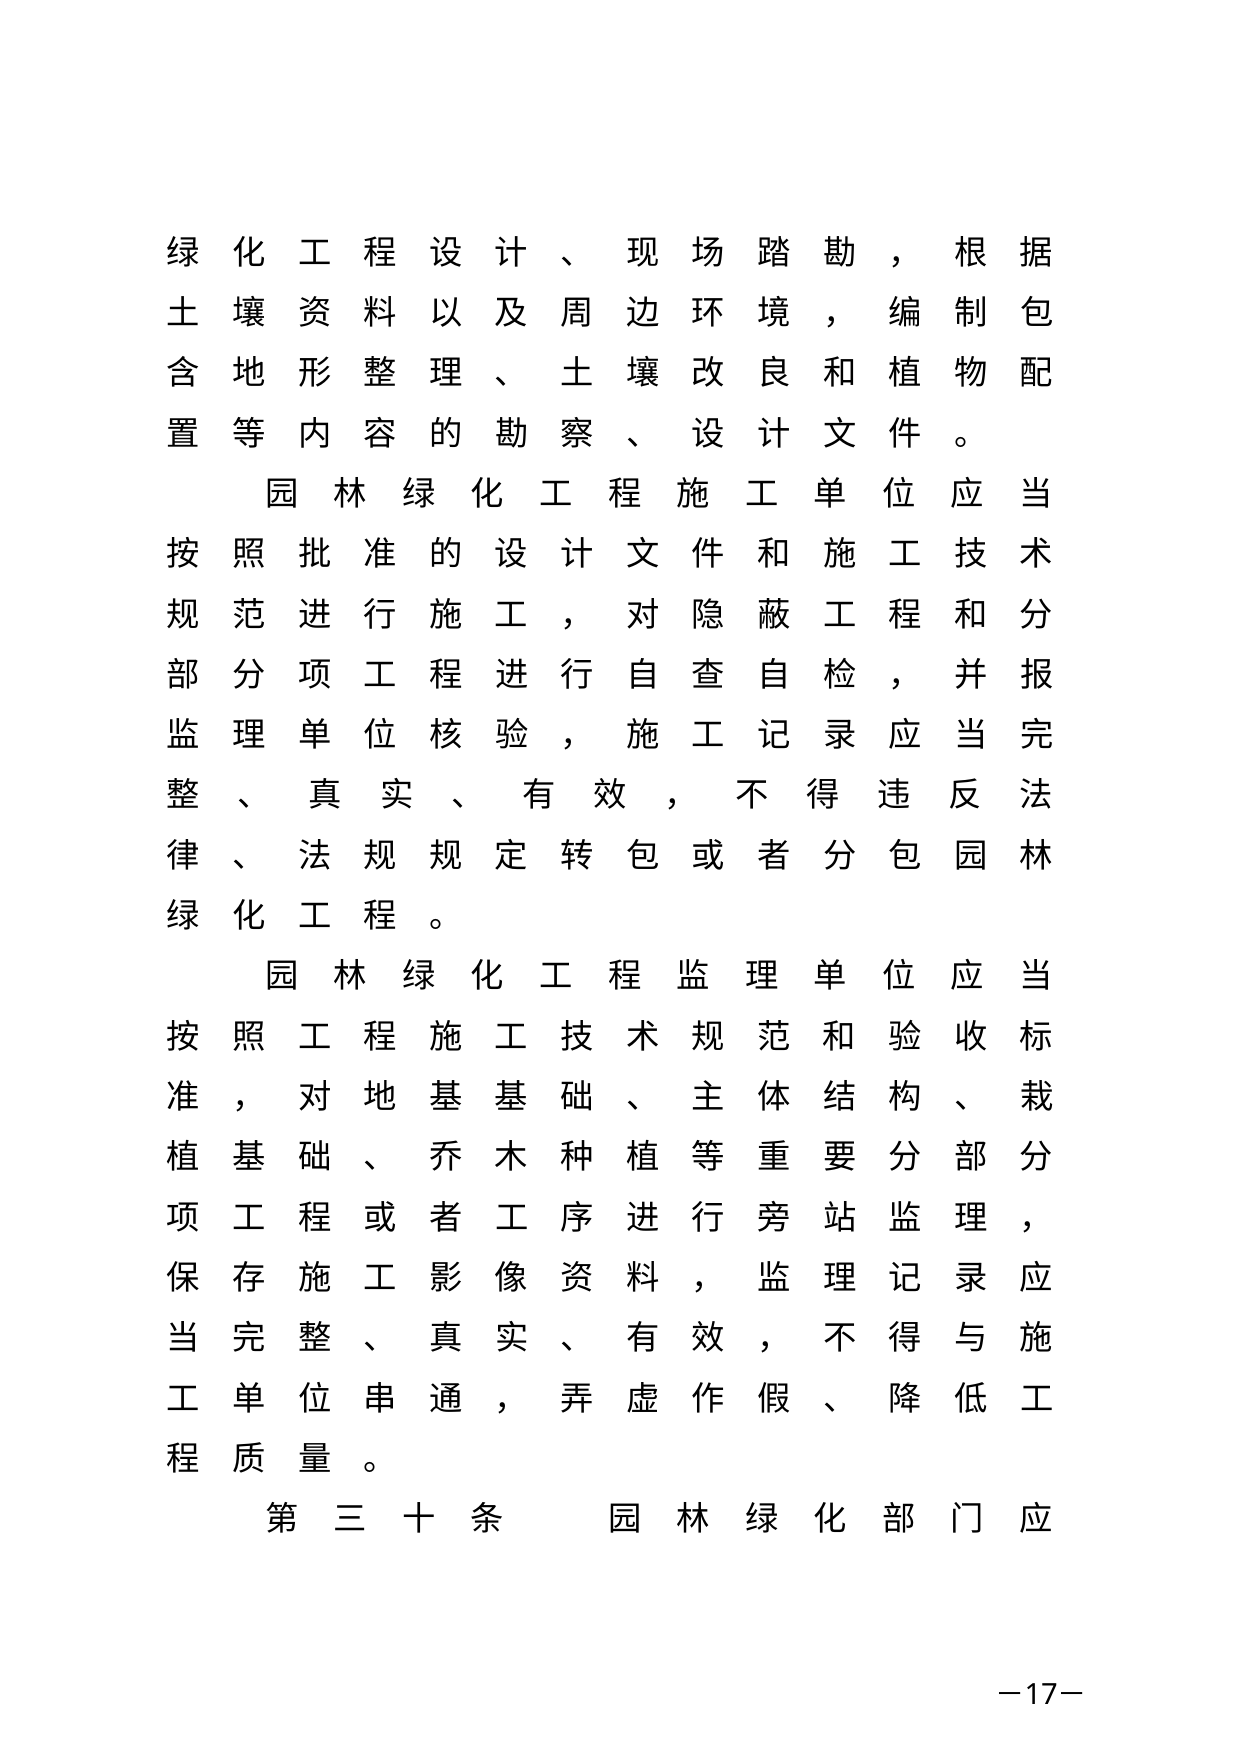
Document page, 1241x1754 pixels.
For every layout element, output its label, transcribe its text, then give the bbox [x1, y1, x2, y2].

text 园林绿化工程施工单位应当按照批准的设计文件和施工技术规范进行施工，对隐蔽工程和分部分项工程进行自查自检，并报监理单位核验，施工记录应当完整、真实、有效，不得违反法律、法规规定转包或者分包园林绿化工程。 [167, 461, 1085, 943]
text 园林绿化工程监理单位应当按照工程施工技术规范和验收标准，对地基基础、主体结构、栽植基础、乔木种植等重要分部分项工程或者工序进行旁站监理，保存施工影像资料，监理记录应当完整、真实、有效，不得与施工单位串通，弄虚作假、降低工程质量。 [167, 943, 1085, 1486]
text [167, 219, 1085, 461]
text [167, 1486, 1085, 1546]
